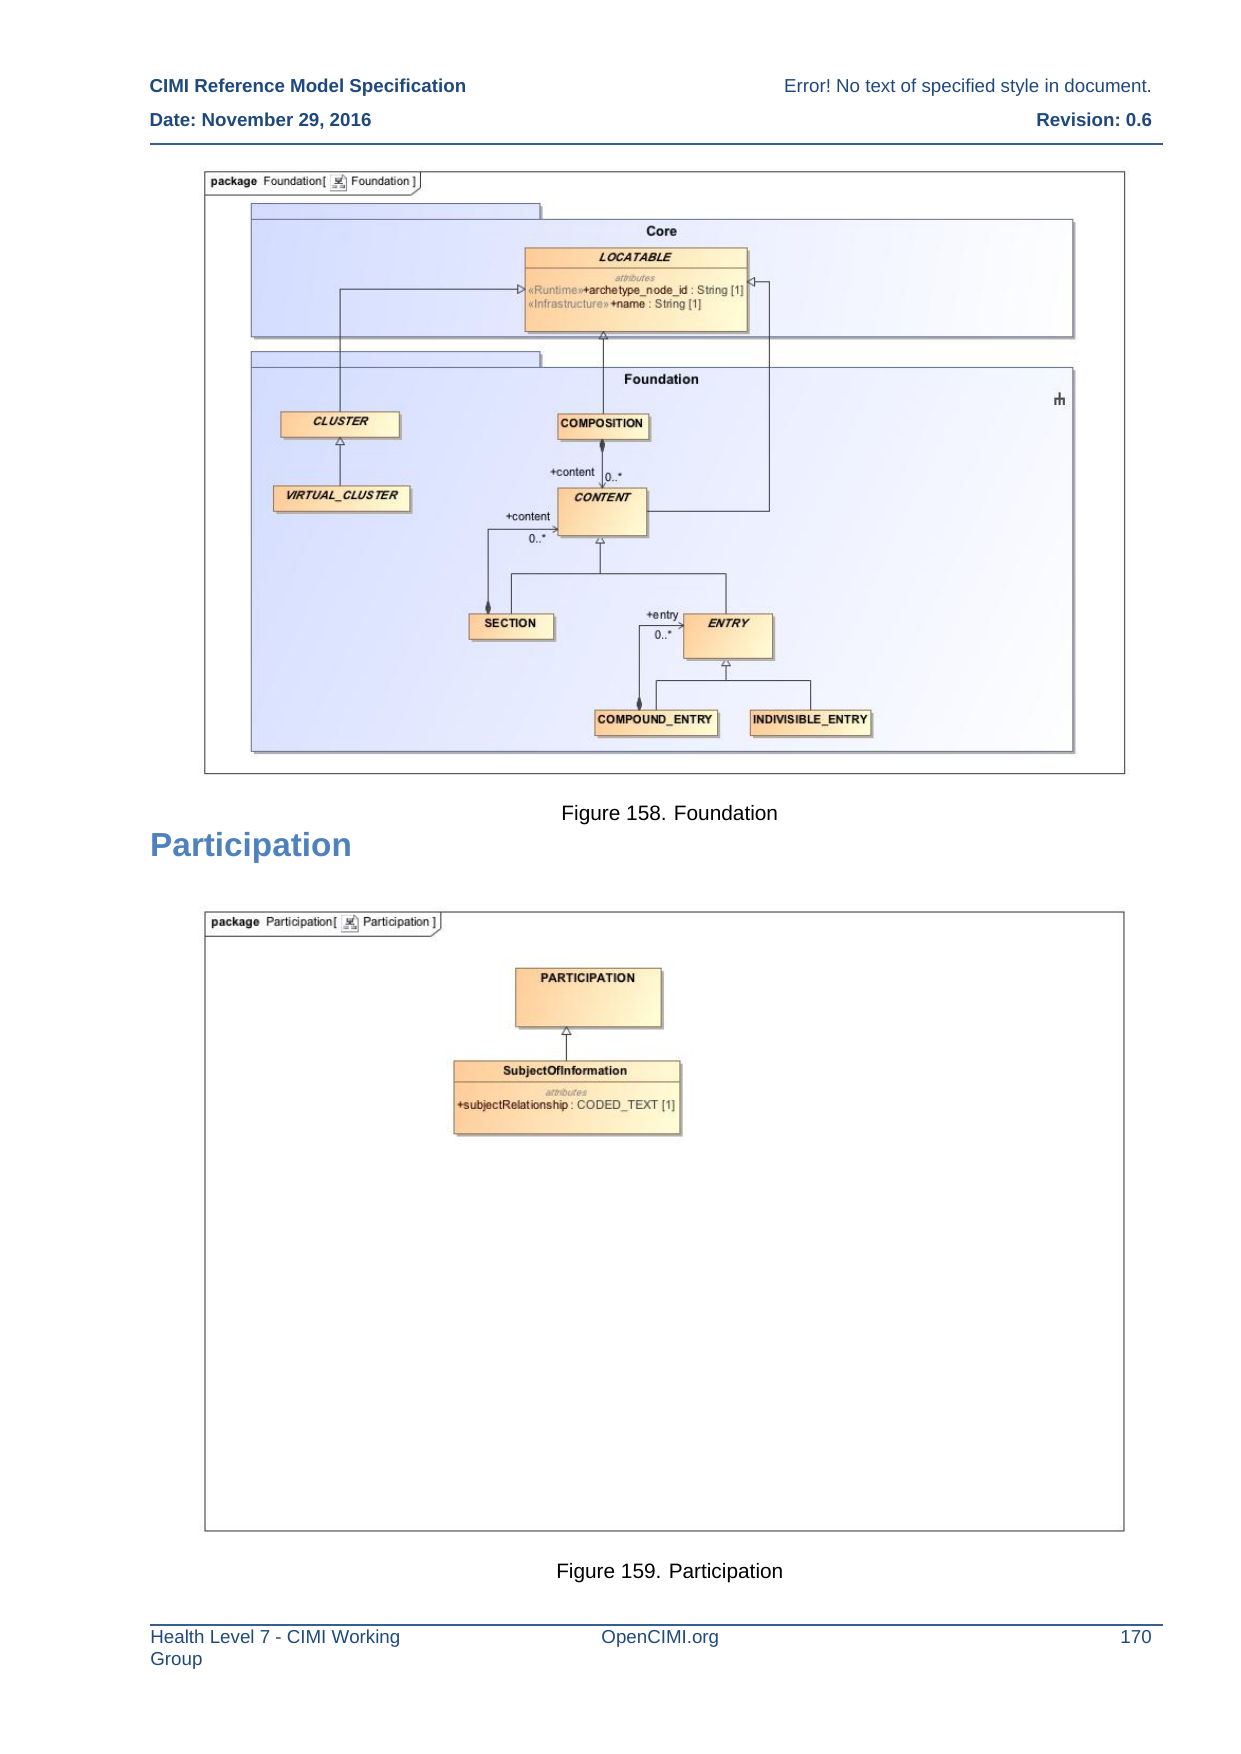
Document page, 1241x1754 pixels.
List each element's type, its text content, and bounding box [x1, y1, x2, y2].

picture [199, 166, 1140, 789]
subtitle Participation [150, 825, 1152, 863]
text Participation [187, 1559, 1152, 1583]
picture [199, 906, 1140, 1547]
text Foundation [187, 801, 1152, 825]
